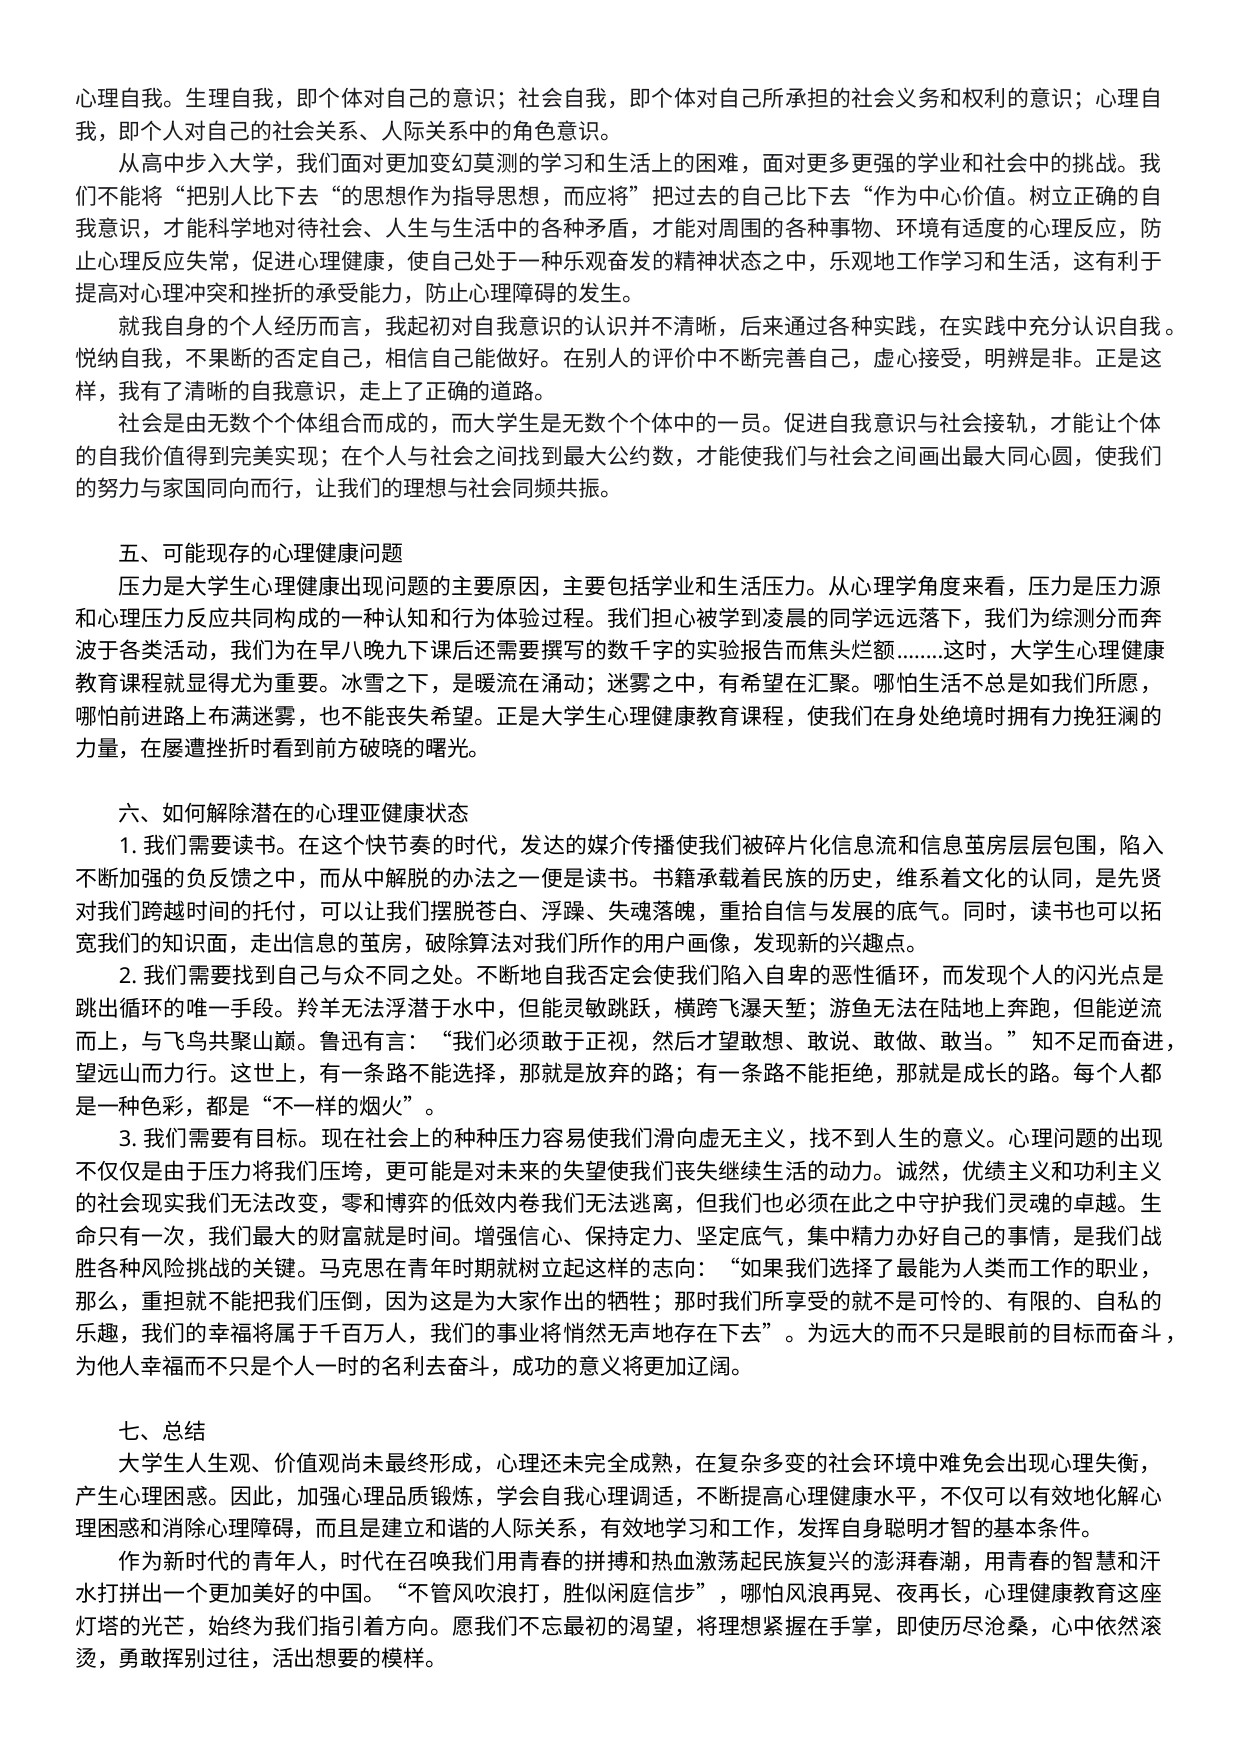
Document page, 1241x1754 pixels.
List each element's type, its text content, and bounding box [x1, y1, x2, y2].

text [75, 81, 1165, 146]
text 压力是大学生心理健康出现问题的主要原因，主要包括学业和生活压力。从心理学角度来看，压力是压力源和心理压力反应共同构成的一种认知和行为体验过程。我们担心被学到凌晨的同学远远落下，我们为综测分而奔波于各类活动，我们为在早八晚九下课后还需要撰写的数千字的实验报告而焦头烂额.…....这时，大学生心理健康教育课程就显得尤为重要。冰雪之下，是暖流在涌动；迷雾之中，有希望在汇聚。哪怕生活不总是如我们所愿，哪怕前进路上布满迷雾，也不能丧失希望。正是大学生心理健康教育课程，使我们在身处绝境时拥有力挽狂澜的力量，在屡遭挫折时看到前方破晓的曙光。 [75, 568, 1165, 763]
text 3. 我们需要有目标。现在社会上的种种压力容易使我们滑向虚无主义，找不到人生的意义。心理问题的出现不仅仅是由于压力将我们压垮，更可能是对未来的失望使我们丧失继续生活的动力。诚然，优绩主义和功利主义的社会现实我们无法改变，零和博弈的低效内卷我们无法逃离，但我们也必须在此之中守护我们灵魂的卓越。生命只有一次，我们最大的财富就是时间。增强信心、保持定力、坚定底气，集中精力办好自己的事情，是我们战胜各种风险挑战的关键。马克思在青年时期就树立起这样的志向：“如果我们选择了最能为人类而工作的职业，那么，重担就不能把我们压倒，因为这是为大家作出的牺牲；那时我们所享受的就不是可怜的、有限的、自私的乐趣，我们的幸福将属于千百万人，我们的事业将悄然无声地存在下去”。为远大的而不只是眼前的目标而奋斗，为他人幸福而不只是个人一时的名利去奋斗，成功的意义将更加辽阔。 [75, 1121, 1165, 1381]
text 七、总结 [75, 1413, 1165, 1446]
text 社会是由无数个个体组合而成的，而大学生是无数个个体中的一员。促进自我意识与社会接轨，才能让个体的自我价值得到完美实现；在个人与社会之间找到最大公约数，才能使我们与社会之间画出最大同心圆，使我们的努力与家国同向而行，让我们的理想与社会同频共振。 [75, 406, 1165, 503]
text 大学生人生观、价值观尚未最终形成，心理还未完全成熟，在复杂多变的社会环境中难免会出现心理失衡，产生心理困惑。因此，加强心理品质锻炼，学会自我心理调适，不断提高心理健康水平，不仅可以有效地化解心理困惑和消除心理障碍，而且是建立和谐的人际关系，有效地学习和工作，发挥自身聪明才智的基本条件。 [75, 1446, 1165, 1543]
text 作为新时代的青年人，时代在召唤我们用青春的拼搏和热血激荡起民族复兴的澎湃春潮，用青春的智慧和汗水打拼出一个更加美好的中国。“不管风吹浪打，胜似闲庭信步”，哪怕风浪再晃、夜再长，心理健康教育这座灯塔的光芒，始终为我们指引着方向。愿我们不忘最初的渴望，将理想紧握在手掌，即使历尽沧桑，心中依然滚烫，勇敢挥别过往，活出想要的模样。 [75, 1543, 1165, 1673]
text 从高中步入大学，我们面对更加变幻莫测的学习和生活上的困难，面对更多更强的学业和社会中的挑战。我们不能将“把别人比下去“的思想作为指导思想，而应将”把过去的自己比下去“作为中心价值。树立正确的自我意识，才能科学地对待社会、人生与生活中的各种矛盾，才能对周围的各种事物、环境有适度的心理反应，防止心理反应失常，促进心理健康，使自己处于一种乐观奋发的精神状态之中，乐观地工作学习和生活，这有利于提高对心理冲突和挫折的承受能力，防止心理障碍的发生。 [75, 146, 1165, 308]
text 六、如何解除潜在的心理亚健康状态 [75, 796, 1165, 828]
text 2. 我们需要找到自己与众不同之处。不断地自我否定会使我们陷入自卑的恶性循环，而发现个人的闪光点是跳出循环的唯一手段。羚羊无法浮潜于水中，但能灵敏跳跃，横跨飞瀑天堑；游鱼无法在陆地上奔跑，但能逆流而上，与飞鸟共聚山巅。鲁迅有言：“我们必须敢于正视，然后才望敢想、敢说、敢做、敢当。”知不足而奋进，望远山而力行。这世上，有一条路不能选择，那就是放弃的路；有一条路不能拒绝，那就是成长的路。每个人都是一种色彩，都是“不一样的烟火”。 [75, 958, 1165, 1121]
text 1. 我们需要读书。在这个快节奏的时代，发达的媒介传播使我们被碎片化信息流和信息茧房层层包围，陷入不断加强的负反馈之中，而从中解脱的办法之一便是读书。书籍承载着民族的历史，维系着文化的认同，是先贤对我们跨越时间的托付，可以让我们摆脱苍白、浮躁、失魂落魄，重拾自信与发展的底气。同时，读书也可以拓宽我们的知识面，走出信息的茧房，破除算法对我们所作的用户画像，发现新的兴趣点。 [75, 828, 1165, 958]
text 五、可能现存的心理健康问题 [75, 536, 1165, 568]
text 就我自身的个人经历而言，我起初对自我意识的认识并不清晰，后来通过各种实践，在实践中充分认识自我。悦纳自我，不果断的否定自己，相信自己能做好。在别人的评价中不断完善自己，虚心接受，明辨是非。正是这样，我有了清晰的自我意识，走上了正确的道路。 [75, 308, 1165, 406]
